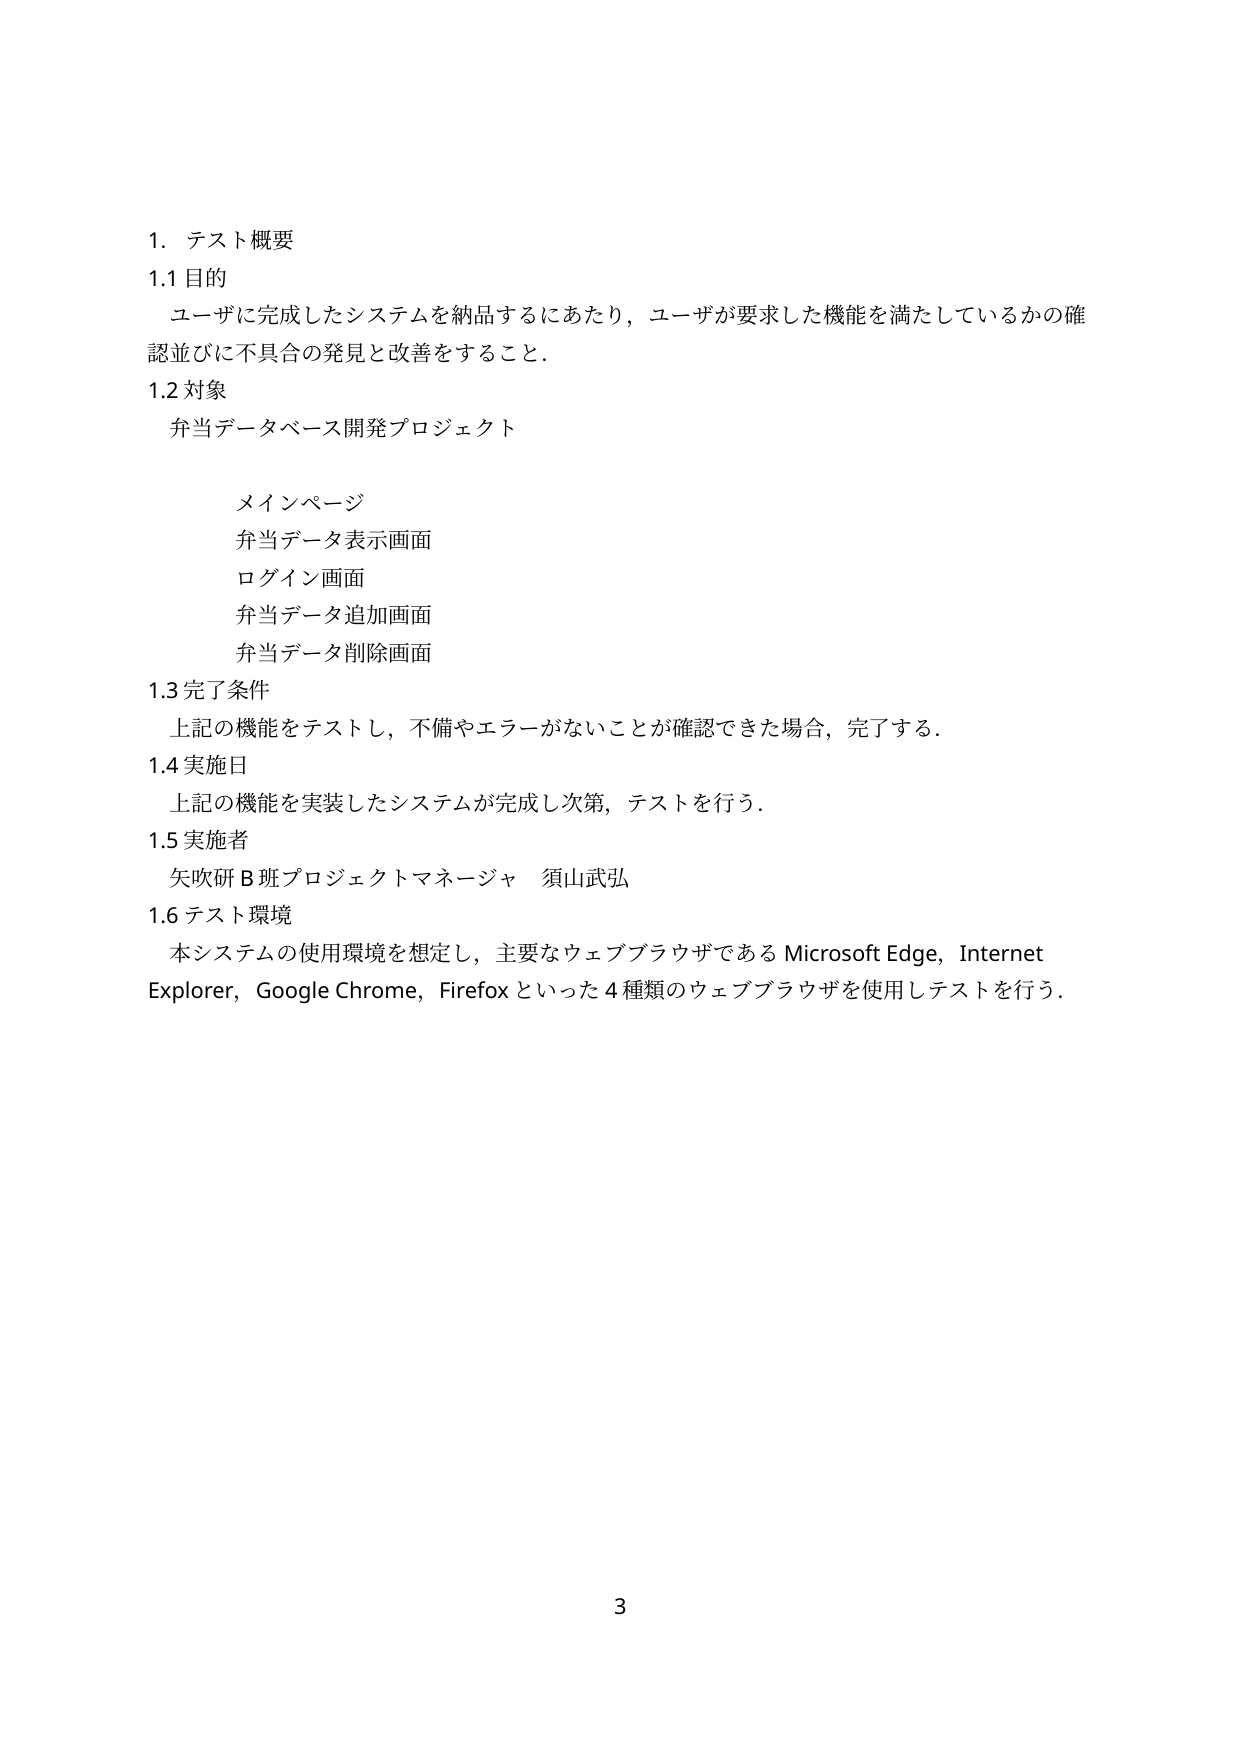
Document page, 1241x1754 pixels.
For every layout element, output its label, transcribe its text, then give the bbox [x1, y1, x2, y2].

text 弁当データ追加画面 [148, 596, 1092, 633]
list テスト概要 [148, 221, 1092, 258]
text 弁当データ表示画面 [148, 521, 1092, 558]
text 本システムの使用環境を想定し，主要なウェブブラウザであるMicrosoft Edge，Internet Explorer，Google Chrome，Firefoxといった4種類のウェブブラウザを使用しテストを行う． [148, 933, 1092, 1008]
text 1.3完了条件 [148, 671, 1092, 708]
text 1.1目的 [148, 258, 1092, 296]
text 弁当データベース開発プロジェクト [148, 408, 1092, 446]
text 1.5実施者 [148, 821, 1092, 858]
text メインページ [148, 483, 1092, 521]
text 上記の機能をテストし，不備やエラーがないことが確認できた場合，完了する． [148, 708, 1092, 746]
text 1.2対象 [148, 371, 1092, 408]
text 1.6テスト環境 [148, 896, 1092, 933]
text 矢吹研B班プロジェクトマネージャ 須山武弘 [148, 858, 1092, 896]
text 弁当データ削除画面 [148, 633, 1092, 671]
text ログイン画面 [148, 558, 1092, 596]
text 上記の機能を実装したシステムが完成し次第，テストを行う． [148, 783, 1092, 821]
text 1.4実施日 [148, 746, 1092, 783]
text ユーザに完成したシステムを納品するにあたり，ユーザが要求した機能を満たしているかの確認並びに不具合の発見と改善をすること． [148, 296, 1092, 371]
